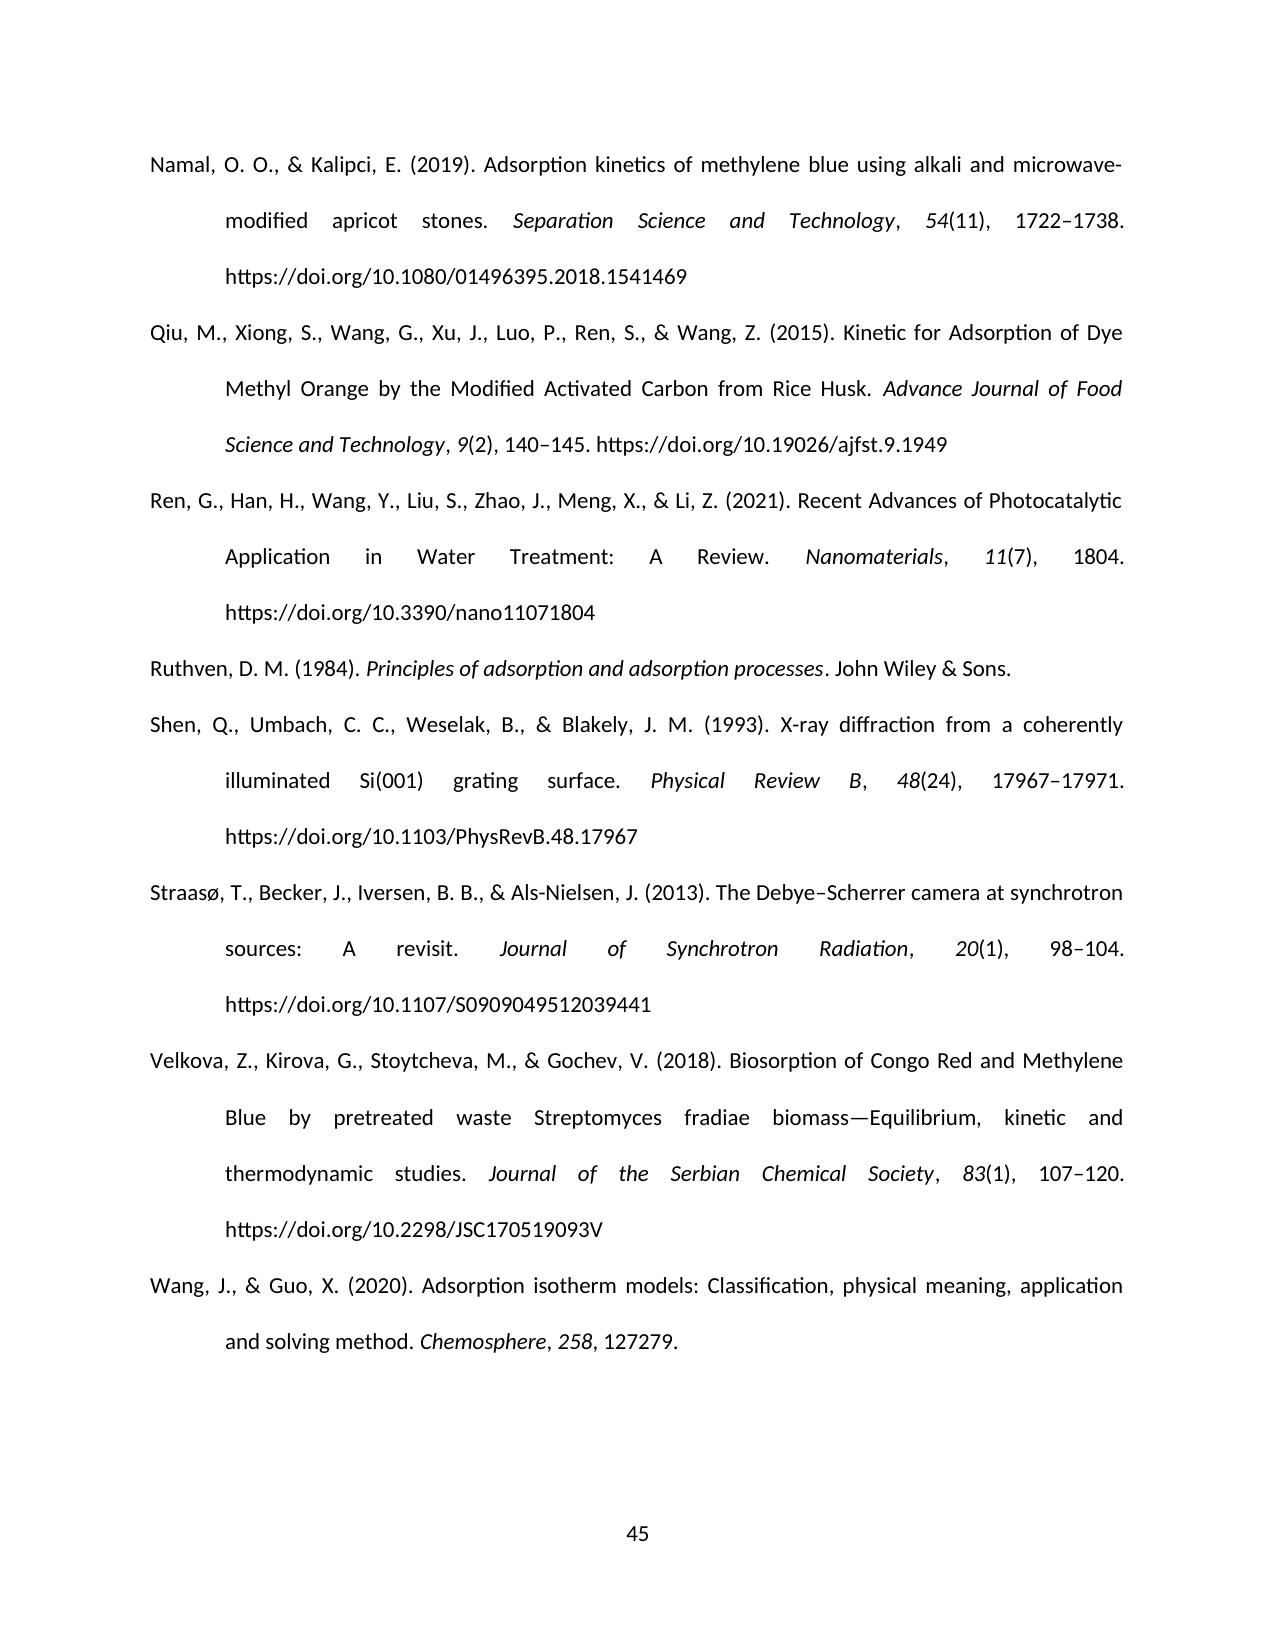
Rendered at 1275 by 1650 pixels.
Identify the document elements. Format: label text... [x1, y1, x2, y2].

text Namal, O. O., & Kalipci, E. (2019). Adsorption kinetics of methylene blue using alkali and microwave-modified apricot stones. Separation Science and Technology, 54(11), 1722–1738. https://doi.org/10.1080/01496395.2018.1541469 [150, 150, 1125, 290]
text Ren, G., Han, H., Wang, Y., Liu, S., Zhao, J., Meng, X., & Li, Z. (2021). Recent Advances of Photocatalytic Application in Water Treatment: A Review. Nanomaterials, 11(7), 1804. https://doi.org/10.3390/nano11071804 [150, 486, 1125, 626]
text Ruthven, D. M. (1984). Principles of adsorption and adsorption processes. John Wiley & Sons. [150, 654, 1125, 682]
text Velkova, Z., Kirova, G., Stoytcheva, M., & Gochev, V. (2018). Biosorption of Congo Red and Methylene Blue by pretreated waste Streptomyces fradiae biomass—Equilibrium, kinetic and thermodynamic studies. Journal of the Serbian Chemical Society, 83(1), 107–120. https://doi.org/10.2298/JSC170519093V [150, 1047, 1125, 1243]
text Qiu, M., Xiong, S., Wang, G., Xu, J., Luo, P., Ren, S., & Wang, Z. (2015). Kinetic for Adsorption of Dye Methyl Orange by the Modified Activated Carbon from Rice Husk. Advance Journal of Food Science and Technology, 9(2), 140–145. https://doi.org/10.19026/ajfst.9.1949 [150, 318, 1125, 458]
text Straasø, T., Becker, J., Iversen, B. B., & Als-Nielsen, J. (2013). The Debye–Scherrer camera at synchrotron sources: A revisit. Journal of Synchrotron Radiation, 20(1), 98–104. https://doi.org/10.1107/S0909049512039441 [150, 878, 1125, 1019]
text Shen, Q., Umbach, C. C., Weselak, B., & Blakely, J. M. (1993). X-ray diffraction from a coherently illuminated Si(001) grating surface. Physical Review B, 48(24), 17967–17971. https://doi.org/10.1103/PhysRevB.48.17967 [150, 710, 1125, 851]
text Wang, J., & Guo, X. (2020). Adsorption isotherm models: Classification, physical meaning, application and solving method. Chemosphere, 258, 127279. [150, 1271, 1125, 1355]
